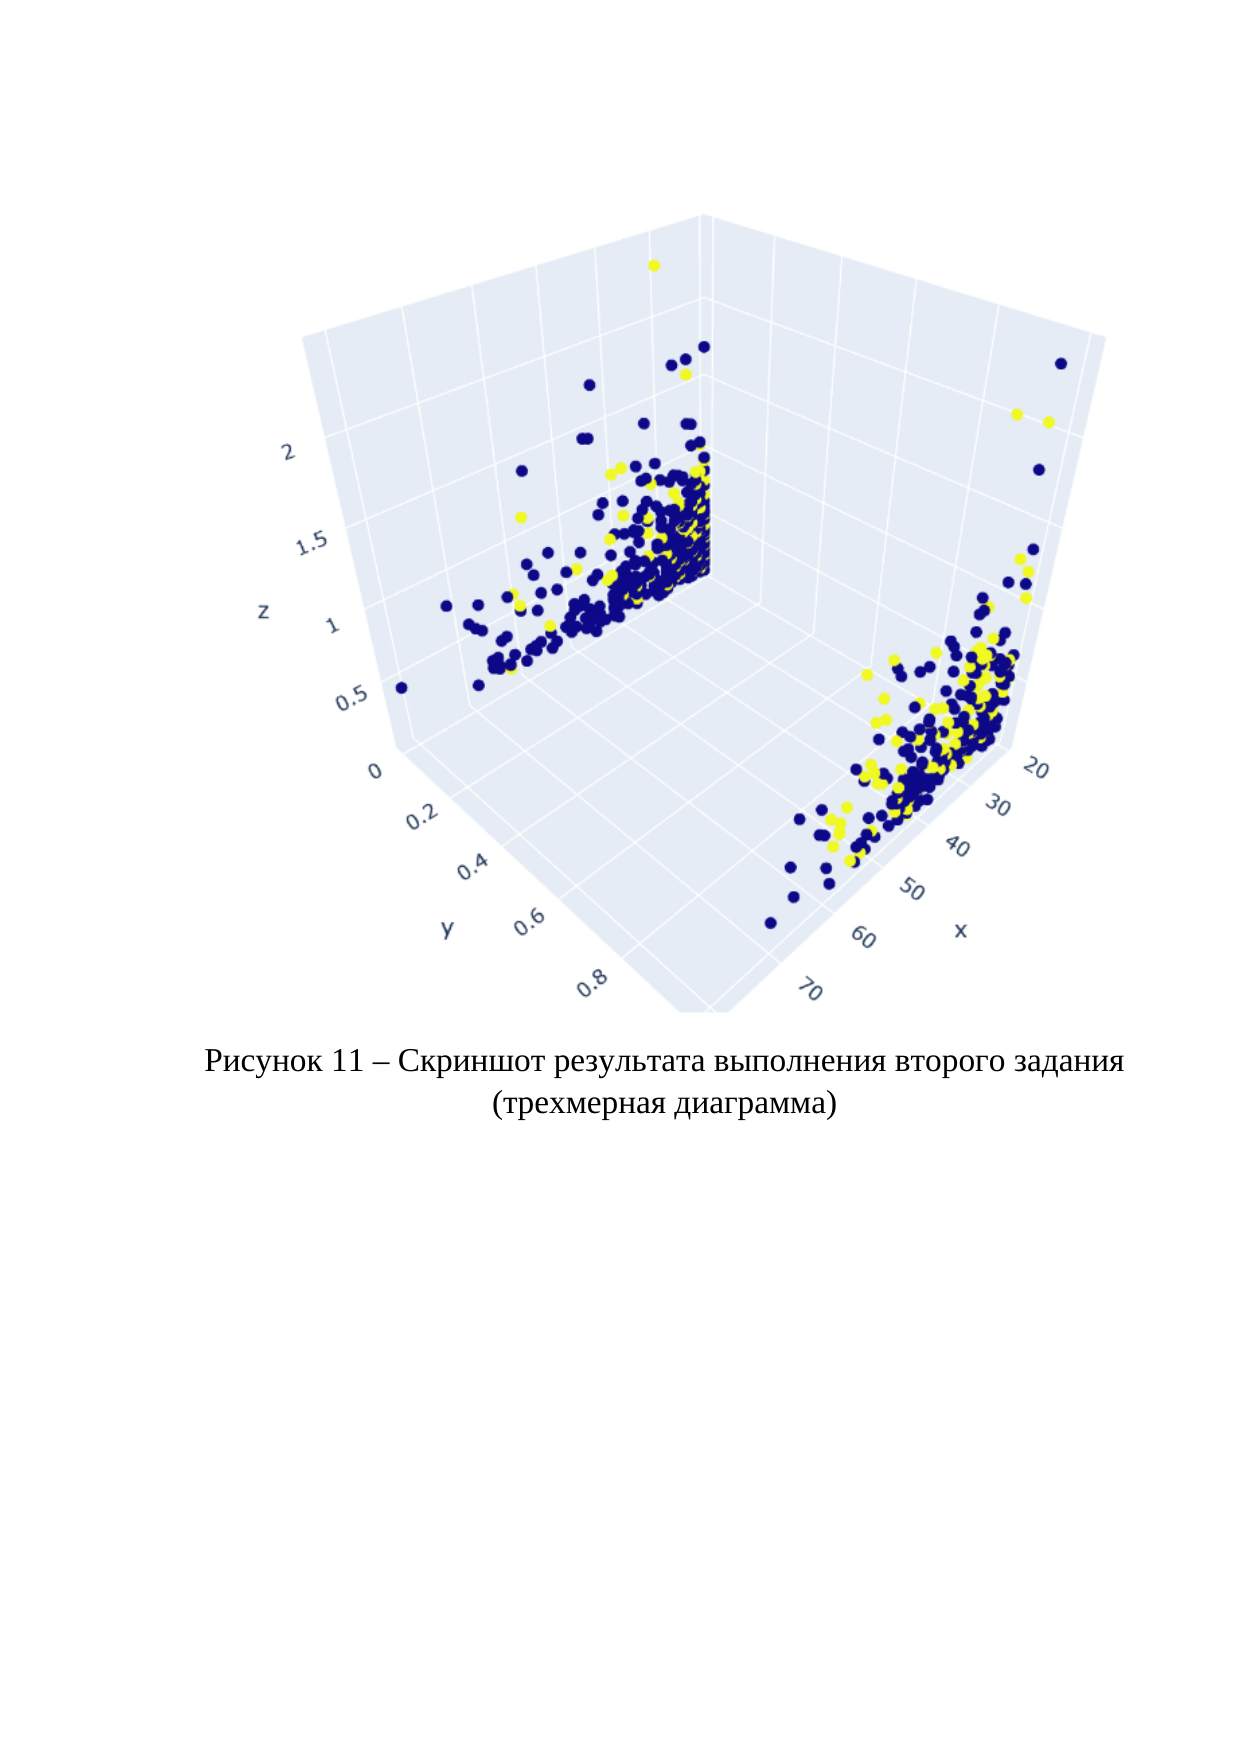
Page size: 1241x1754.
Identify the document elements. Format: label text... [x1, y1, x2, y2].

text Рисунок 11 – Скриншот результата выполнения второго задания (трехмерная диаграмма) [177, 1041, 1152, 1120]
picture [177, 118, 1152, 1022]
